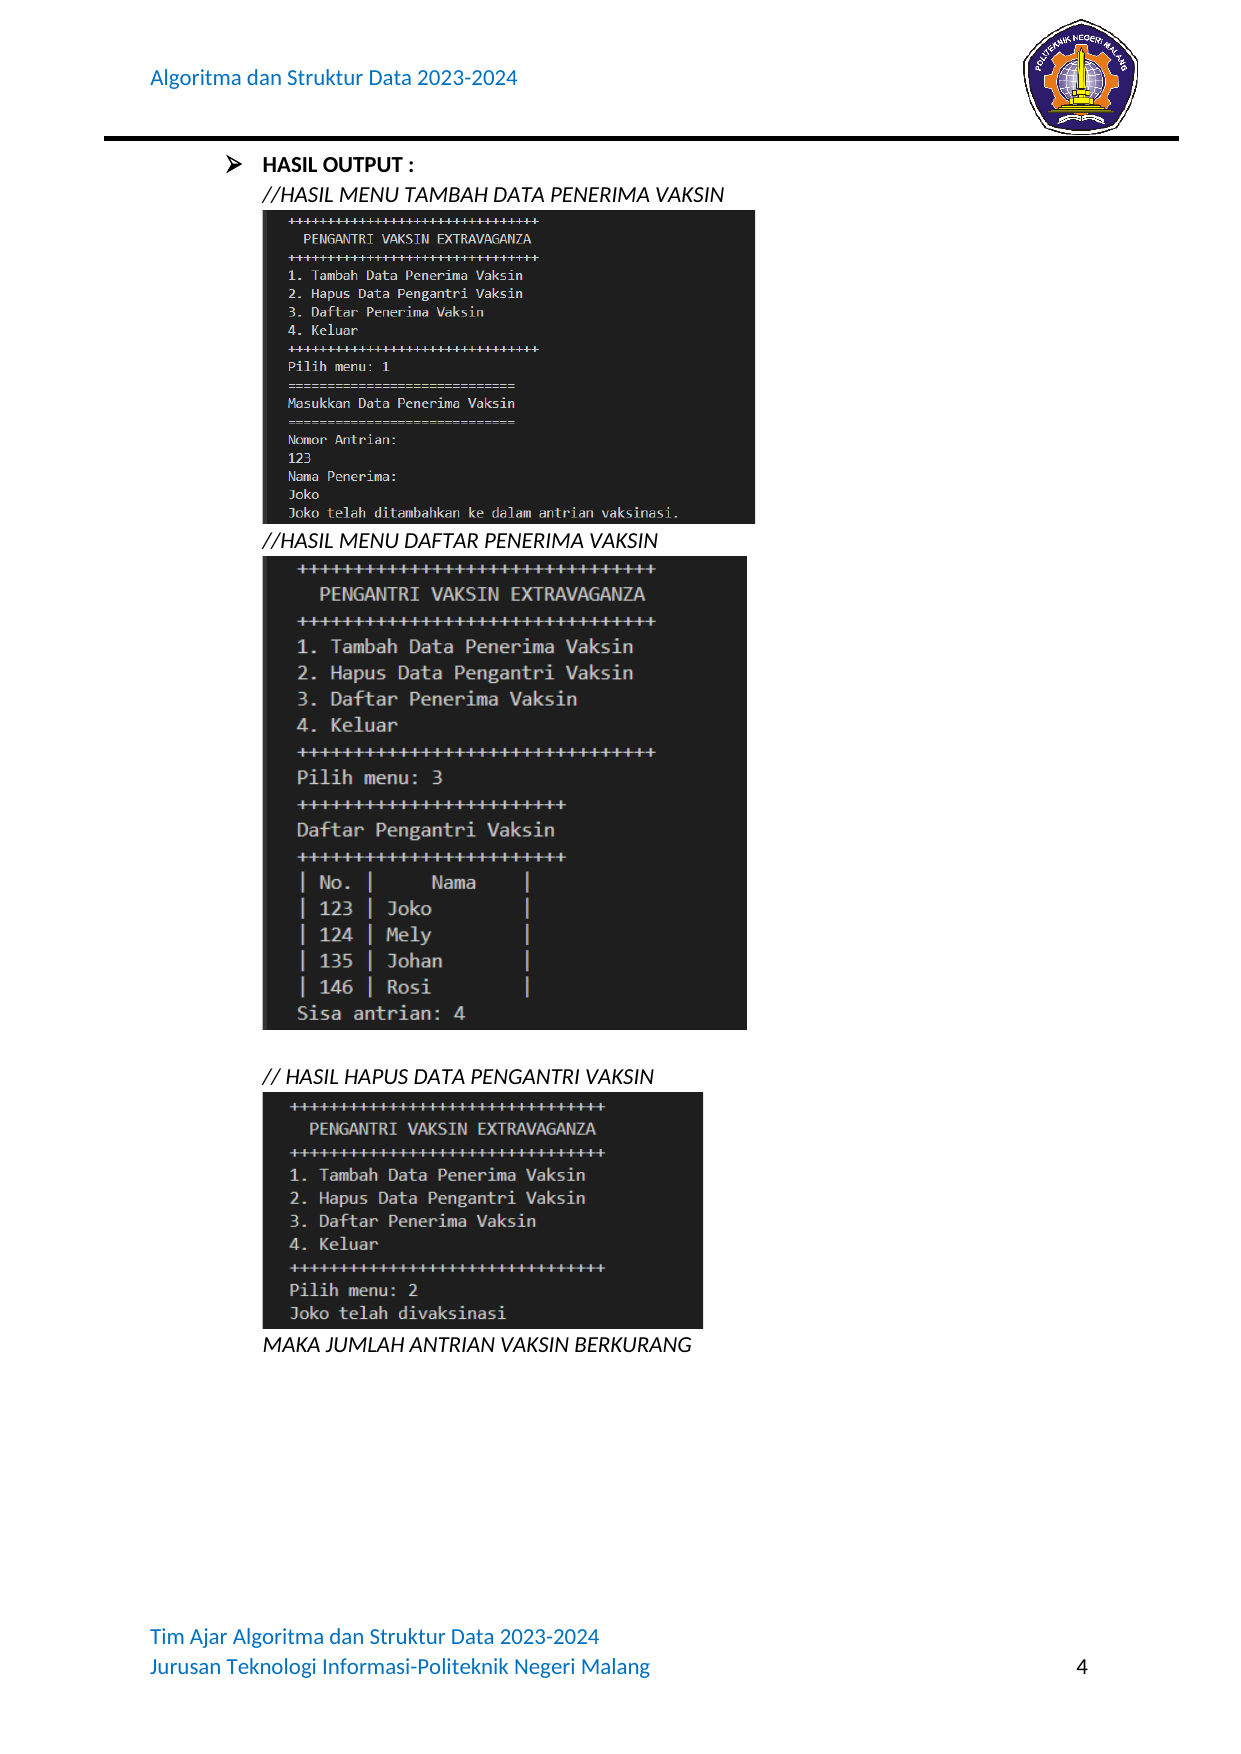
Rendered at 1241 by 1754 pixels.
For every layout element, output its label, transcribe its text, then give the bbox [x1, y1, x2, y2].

list MAKA JUMLAH ANTRIAN VAKSIN BERKURANG [262, 1331, 1212, 1359]
list // HASIL HAPUS DATA PENGANTRI VAKSIN [262, 1062, 1212, 1090]
picture [262, 210, 755, 524]
picture [262, 1092, 704, 1329]
picture [262, 556, 747, 1030]
picture [1023, 19, 1138, 135]
list HASIL OUTPUT : [225, 150, 1212, 178]
list //HASIL MENU DAFTAR PENERIMA VAKSIN [262, 526, 1212, 554]
list //HASIL MENU TAMBAH DATA PENERIMA VAKSIN [262, 180, 1212, 208]
